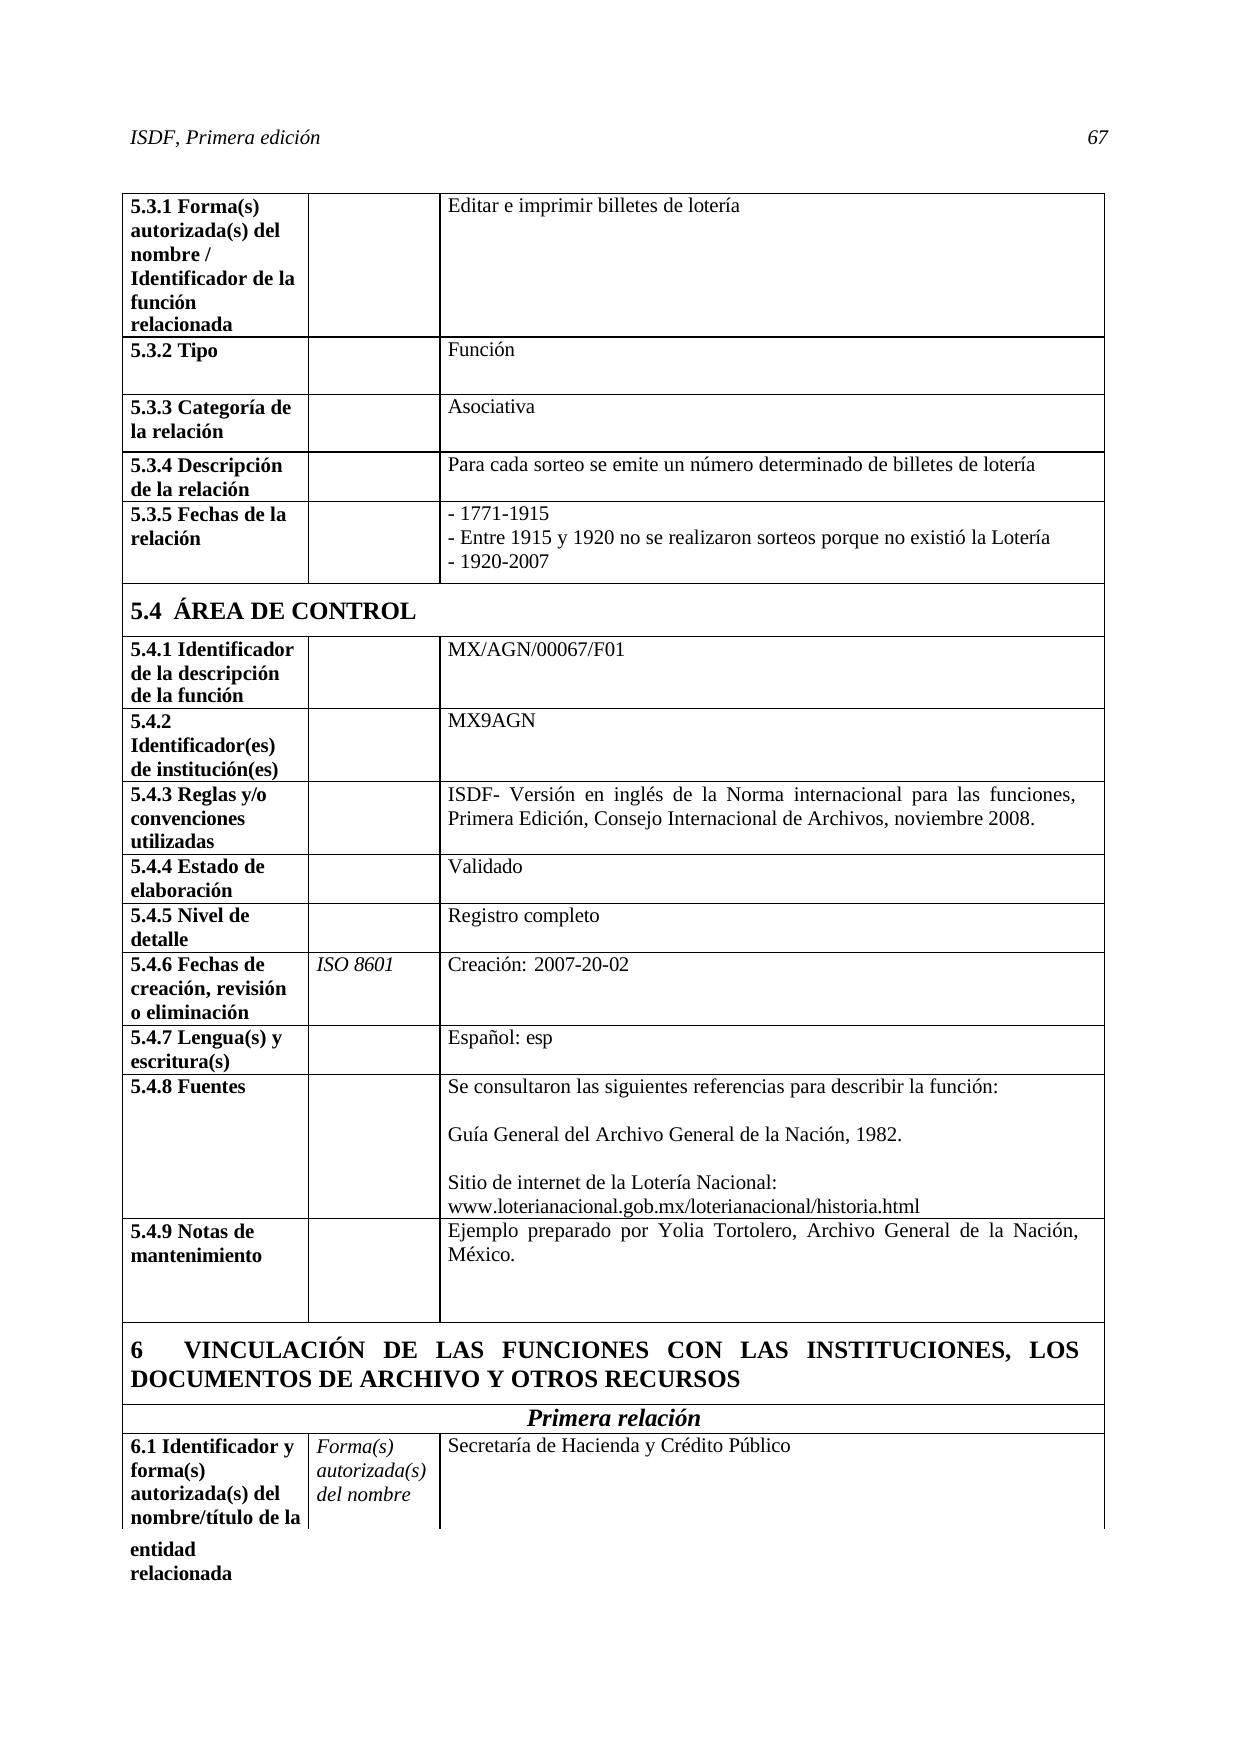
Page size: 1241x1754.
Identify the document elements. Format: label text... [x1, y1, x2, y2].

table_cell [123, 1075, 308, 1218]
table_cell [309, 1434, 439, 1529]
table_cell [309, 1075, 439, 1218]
table_cell 5.4.4 Estado de elaboración [123, 855, 308, 903]
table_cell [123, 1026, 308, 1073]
table_cell [309, 855, 439, 903]
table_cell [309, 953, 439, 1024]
table_cell [309, 637, 439, 708]
table_cell [309, 782, 439, 854]
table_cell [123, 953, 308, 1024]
table_cell Registro completo [441, 904, 1104, 952]
table_cell - 1771-1915 - Entre 1915 y 1920 no se realizaron sorteos porque no existió la Lotería - 1920-2007 [441, 502, 1104, 582]
table_cell [309, 709, 439, 781]
table_cell 5.3.5 Fechas de la relación [123, 502, 308, 582]
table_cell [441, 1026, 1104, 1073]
table_cell [309, 502, 439, 582]
table_cell Para cada sorteo se emite un número determinado de billetes de lotería [441, 453, 1104, 501]
table_cell MX9AGN [441, 709, 1104, 781]
table_cell [309, 338, 439, 394]
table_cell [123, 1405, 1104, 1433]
table_cell 5.4.2 Identificador(es) de institución(es) [123, 709, 308, 781]
table_cell 5.4.5 Nivel de detalle [123, 904, 308, 952]
table_cell 5.3.3 Categoría de la relación [123, 395, 308, 451]
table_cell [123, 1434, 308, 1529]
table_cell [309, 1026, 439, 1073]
table_header Editar e imprimir billetes de lotería [441, 194, 1104, 336]
table_header [309, 194, 439, 336]
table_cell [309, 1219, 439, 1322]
table_cell [309, 453, 439, 501]
table_cell 5.3.4 Descripción de la relación [123, 453, 308, 501]
table_cell MX/AGN/00067/F01 [441, 637, 1104, 708]
table_cell [309, 904, 439, 952]
table_header 5.3.1 Forma(s) autorizada(s) del nombre / Identificador de la función relacionada [123, 194, 308, 336]
table_cell 5.4.3 Reglas y/o convenciones utilizadas [123, 782, 308, 854]
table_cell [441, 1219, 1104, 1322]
table_cell ISDF- Versión en inglés de la Norma internacional para las funciones, Primera Edición, Consejo Internacional de Archivos, noviembre 2008. [441, 782, 1104, 854]
table_cell Función [441, 338, 1104, 394]
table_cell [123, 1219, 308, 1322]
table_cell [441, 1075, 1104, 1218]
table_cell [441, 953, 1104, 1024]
table_cell 5.4 ÁREA DE CONTROL [123, 584, 1104, 636]
table_cell 5.3.2 Tipo [123, 338, 308, 394]
table_cell Validado [441, 855, 1104, 903]
text entidad relacionada [130, 1537, 292, 1585]
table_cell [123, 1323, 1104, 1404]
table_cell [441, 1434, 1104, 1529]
table_cell [309, 395, 439, 451]
table_cell 5.4.1 Identificador de la descripción de la función [123, 637, 308, 708]
table_cell Asociativa [441, 395, 1104, 451]
